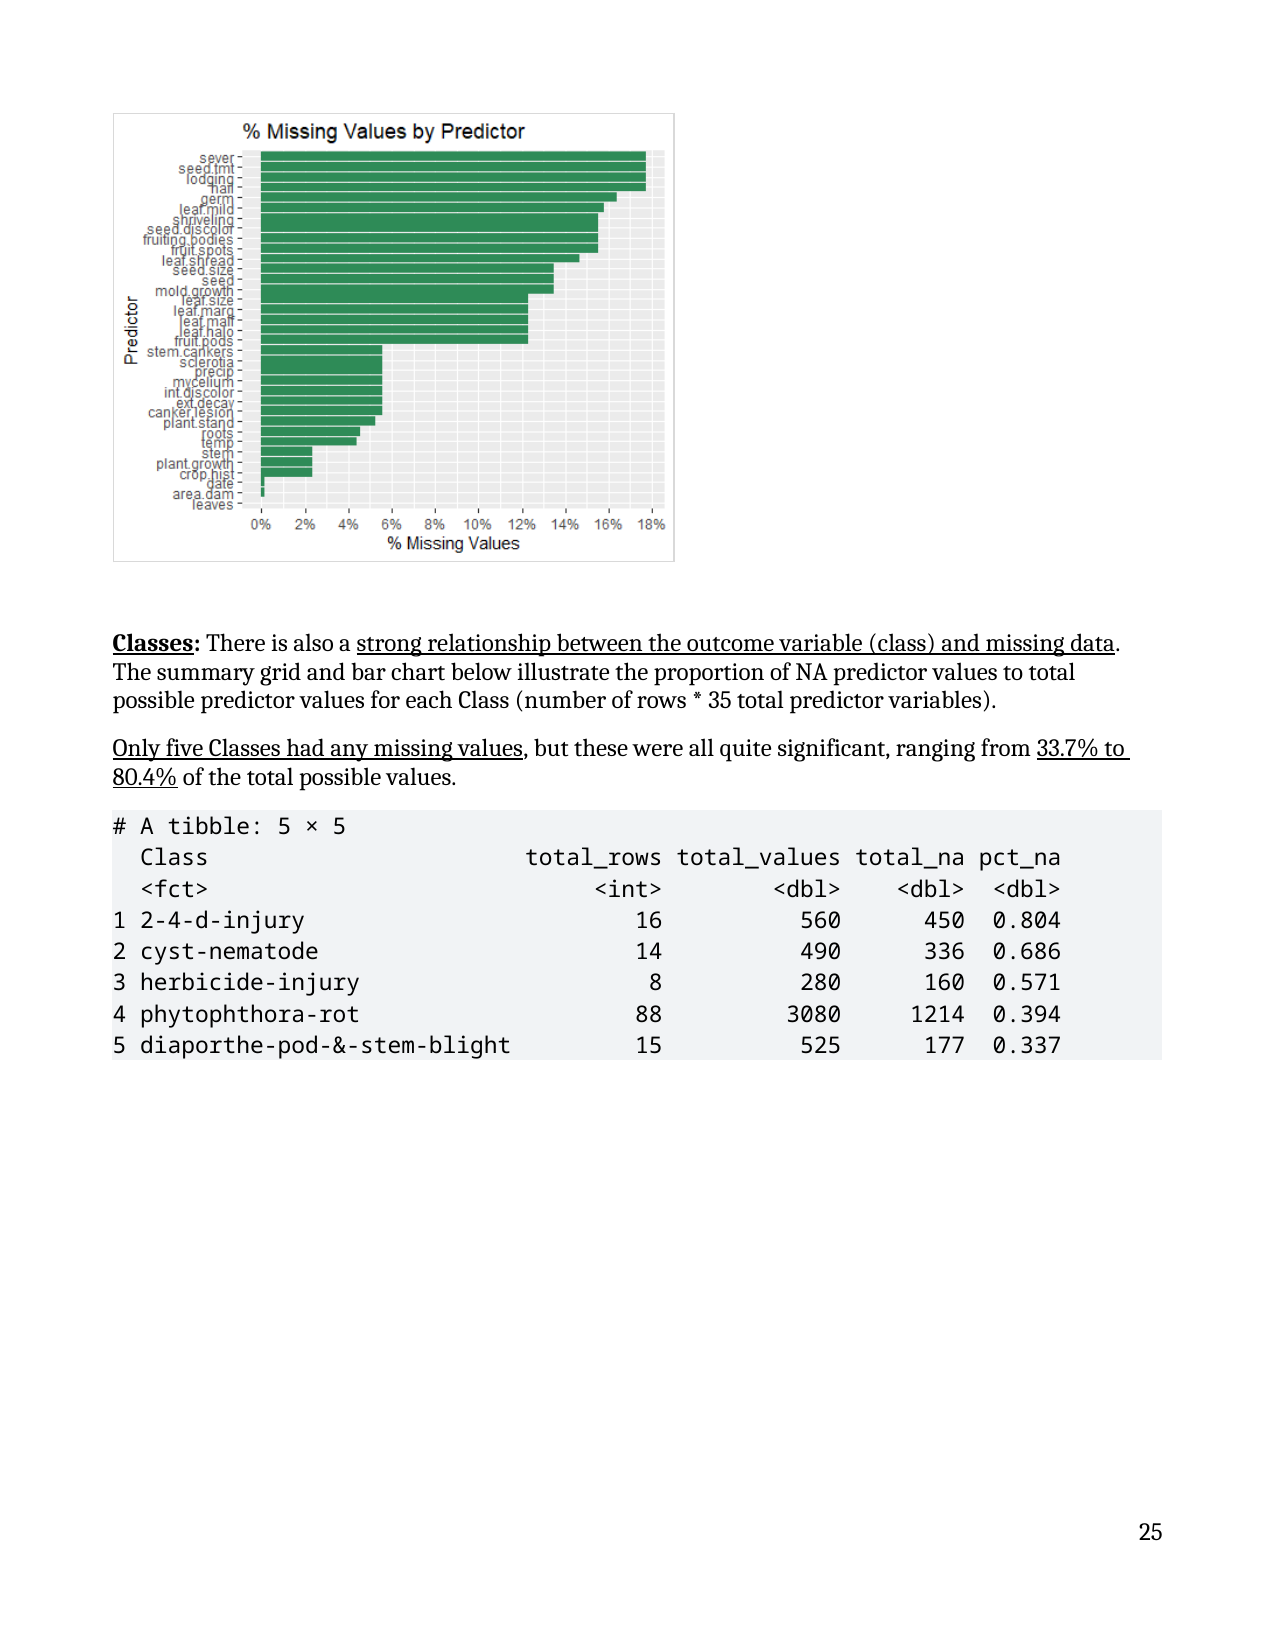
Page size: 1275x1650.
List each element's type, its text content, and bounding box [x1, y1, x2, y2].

text Only five Classes had any missing values, but these were all quite significant, ranging from 33.7% to 80.4% of the total possible values. [112, 734, 1162, 791]
picture [114, 114, 673, 561]
text # A tibble: 5 × 5 Class total_rows total_values total_na pct_na <fct> <int> <dbl> <dbl> <dbl> 1 2-4-d-injury 16 560 450 0.804 2 cyst-nematode 14 490 336 0.686 3 herbicide-injury 8 280 160 0.571 4 phytophthora-rot 88 3080 1214 0.394 5 diaporthe-pod-&-stem-blight 15 525 177 0.337 [112, 810, 1162, 1060]
text Classes: There is also a strong relationship between the outcome variable (class) and missing data. The summary grid and bar chart below illustrate the proportion of NA predictor values to total possible predictor values for each Class (number of rows * 35 total predictor variables). [112, 629, 1162, 715]
